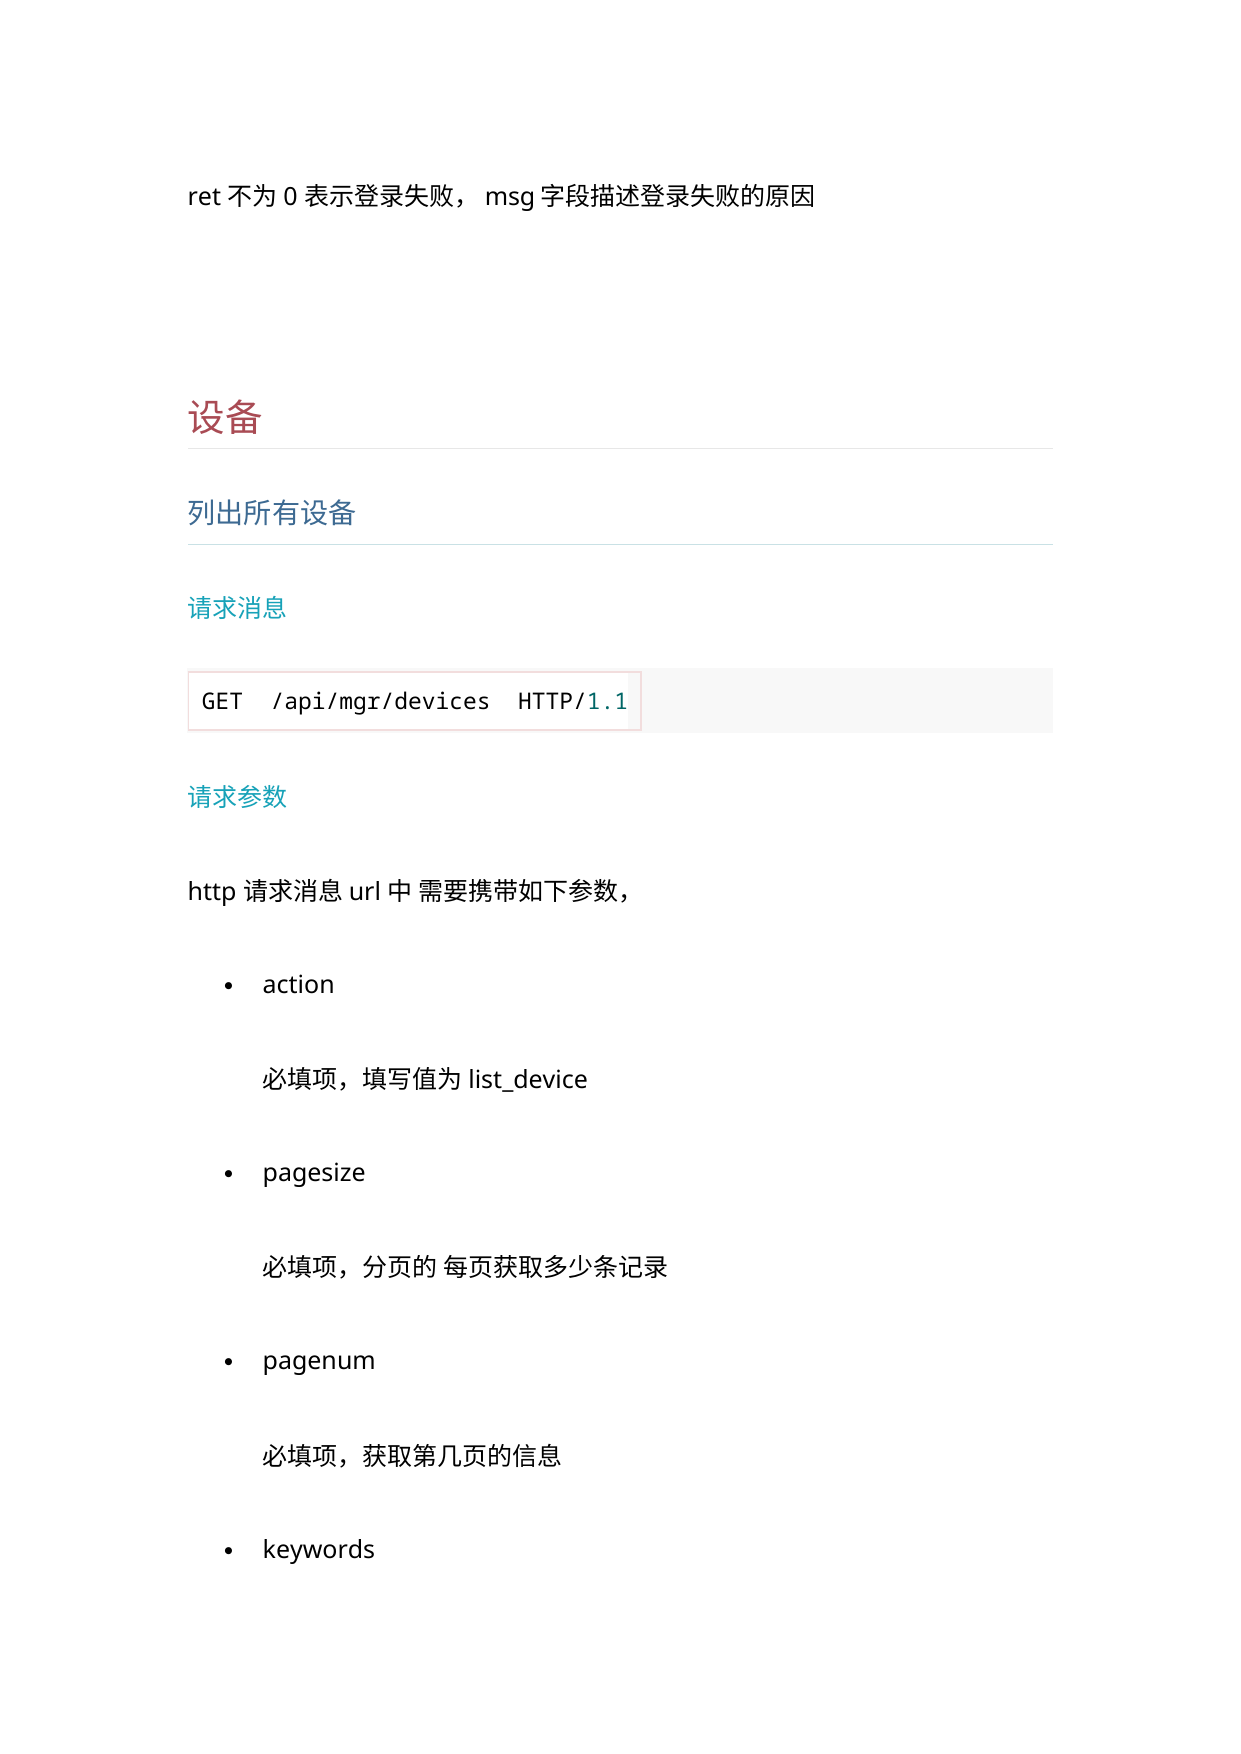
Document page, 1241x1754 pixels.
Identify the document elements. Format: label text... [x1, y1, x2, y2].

text 请求参数 [187, 763, 1053, 828]
text 请求消息 [187, 574, 1053, 639]
text http 请求消息 url 中 需要携带如下参数， [187, 857, 1053, 922]
text GET /api/mgr/devices HTTP/1.1 [187, 668, 1053, 733]
text ret 不为 0 表示登录失败， msg字段描述登录失败的原因 [187, 162, 1053, 227]
list keywords [225, 1516, 1053, 1581]
text 必填项，分页的 每页获取多少条记录 [262, 1233, 1053, 1298]
list action [225, 951, 1053, 1016]
list pagenum [225, 1328, 1053, 1393]
text 必填项，获取第几页的信息 [262, 1422, 1053, 1487]
list pagesize [225, 1139, 1053, 1204]
text 列出所有设备 [187, 478, 1053, 545]
text 设备 [187, 383, 1053, 449]
text 必填项，填写值为 list_device [262, 1045, 1053, 1110]
